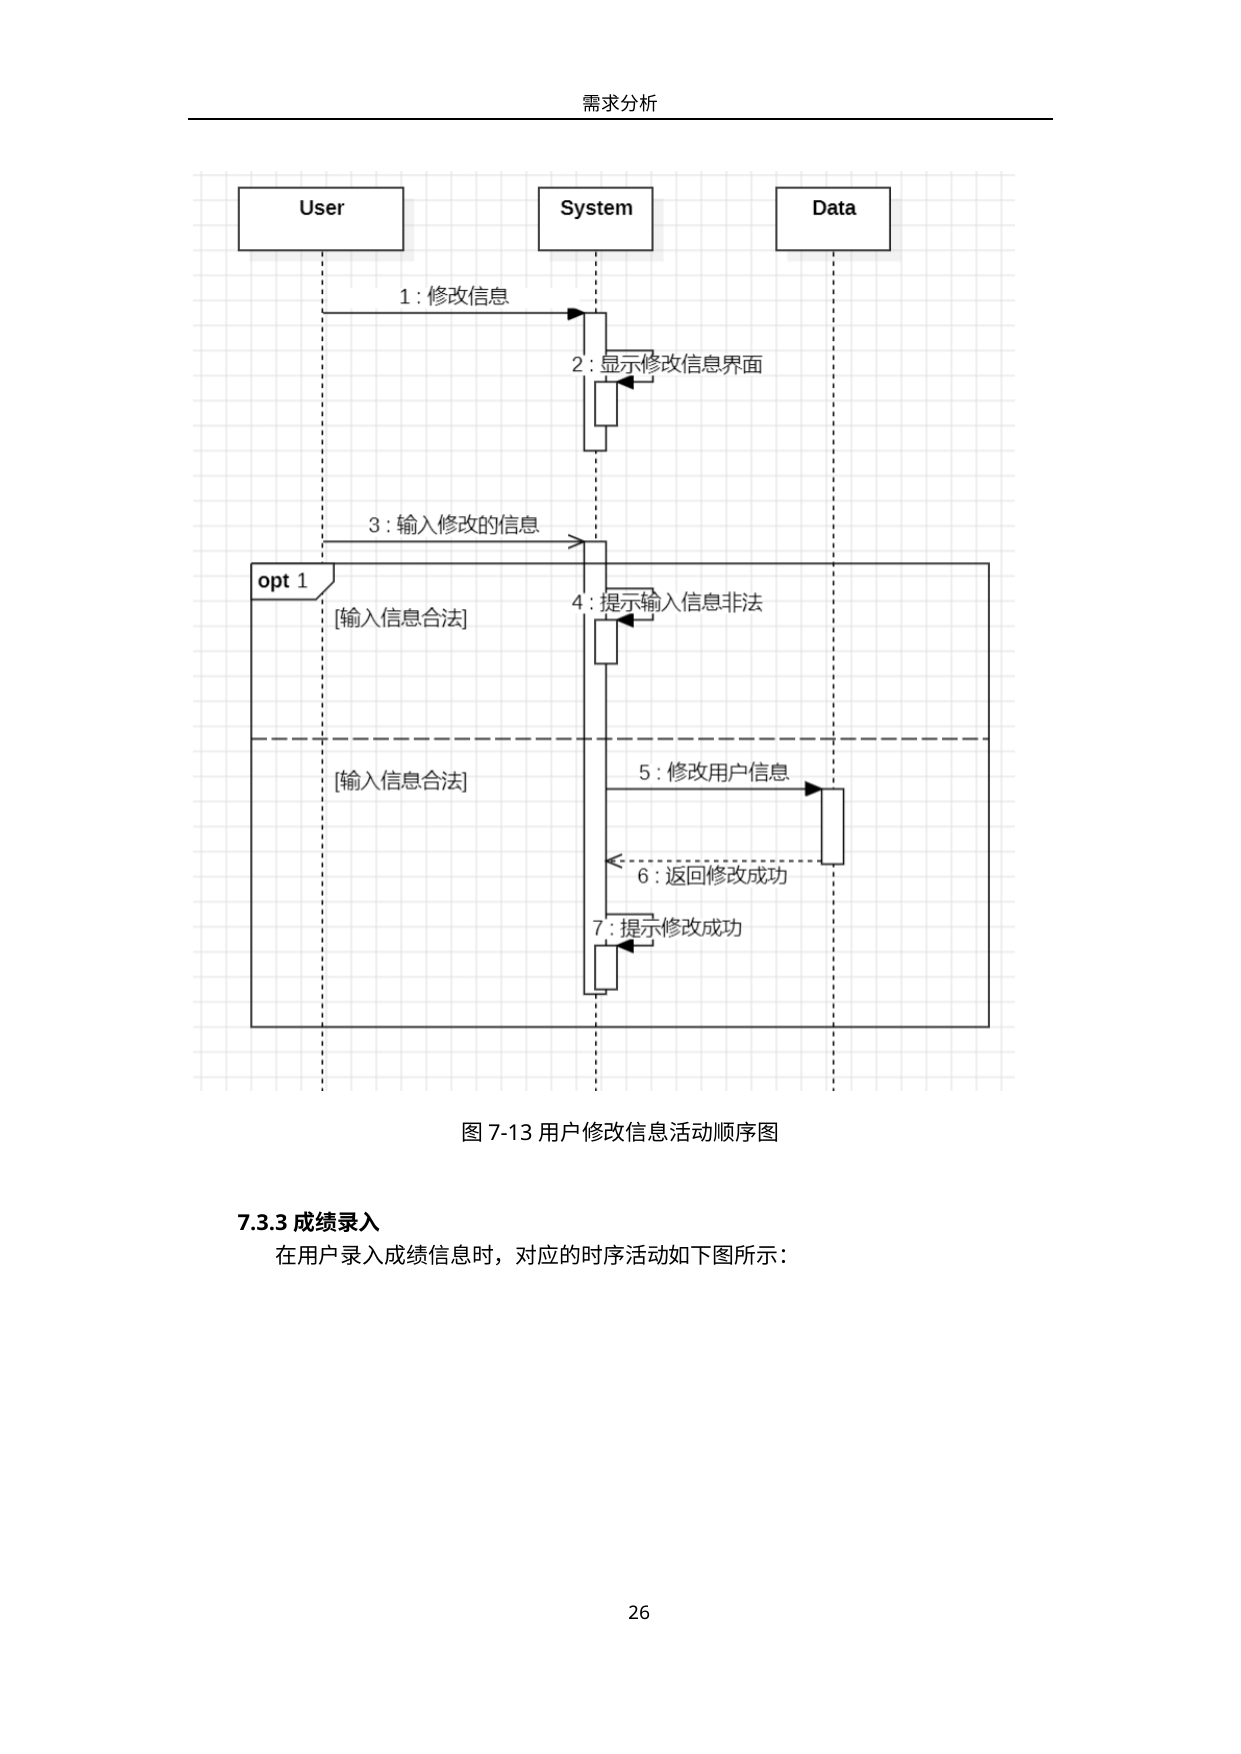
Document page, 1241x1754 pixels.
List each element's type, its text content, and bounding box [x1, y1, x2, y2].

subtitle 7.3.3 成绩录入 [237, 1205, 1053, 1237]
picture [193, 171, 1015, 1091]
text 在用户录入成绩信息时，对应的时序活动如下图所示： [231, 1237, 1053, 1270]
text 图7-13 用户修改信息活动顺序图 [187, 1115, 1053, 1147]
